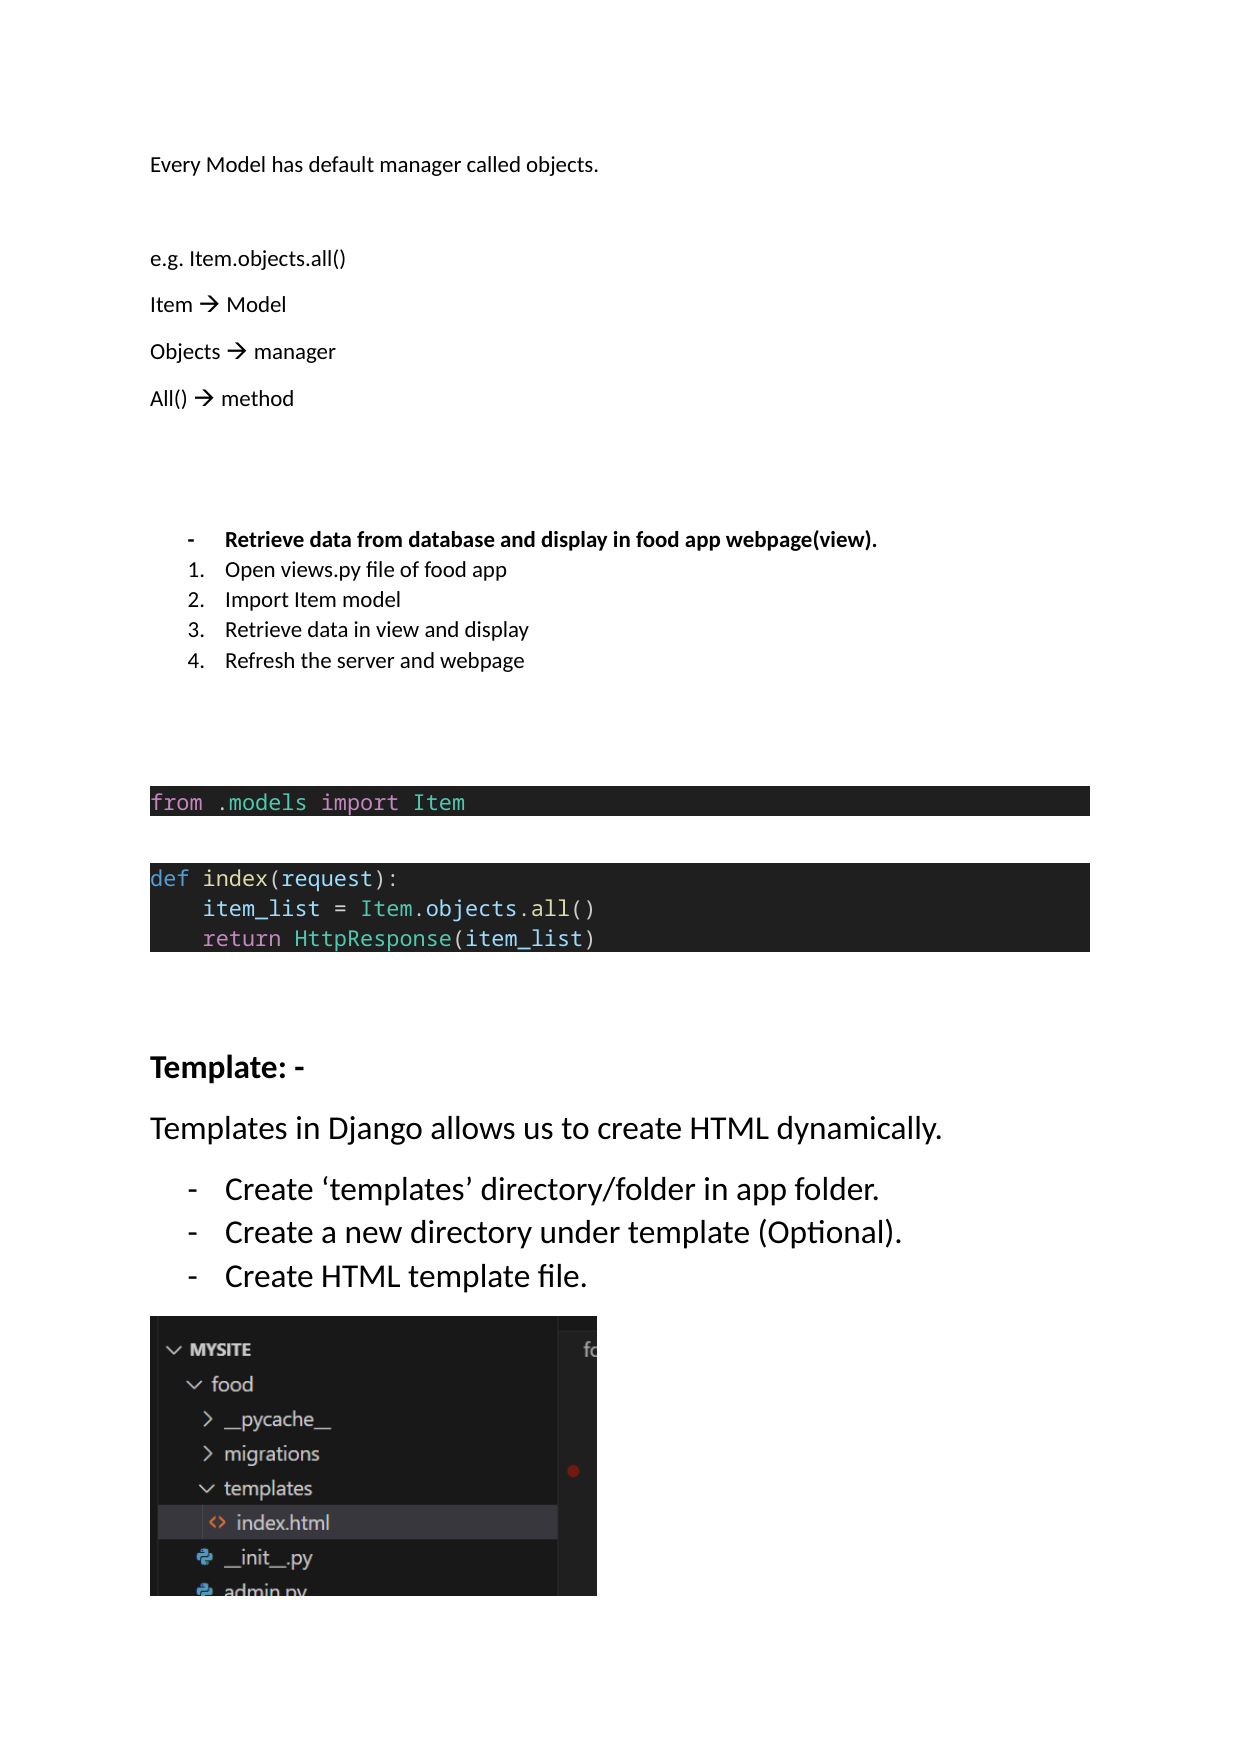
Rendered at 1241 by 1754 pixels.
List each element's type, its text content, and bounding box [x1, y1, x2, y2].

list Open views.py file of food app [187, 555, 1090, 583]
list Create a new directory under template (Optional). [187, 1211, 1090, 1252]
text Template: - [150, 1046, 1090, 1087]
list Retrieve data from database and display in food app webpage(view). [187, 525, 1090, 553]
text e.g. Item.objects.all() [150, 244, 1090, 272]
picture [150, 1316, 597, 1596]
list Create ‘templates’ directory/folder in app folder. [187, 1167, 1090, 1208]
text item_list = Item.objects.all() [150, 893, 1090, 923]
text All() method [150, 384, 1090, 412]
text Item Model [150, 291, 1090, 319]
text Objects manager [150, 337, 1090, 366]
list Refresh the server and webpage [187, 646, 1090, 674]
list Import Item model [187, 585, 1090, 613]
list Retrieve data in view and display [187, 616, 1090, 644]
list Create HTML template file. [187, 1255, 1090, 1296]
text return HttpResponse(item_list) [150, 923, 1090, 952]
text from .models import Item [150, 786, 1090, 816]
text Templates in Django allows us to create HTML dynamically. [150, 1107, 1090, 1148]
text Every Model has default manager called objects. [150, 150, 1090, 178]
text def index(request): [150, 863, 1090, 893]
